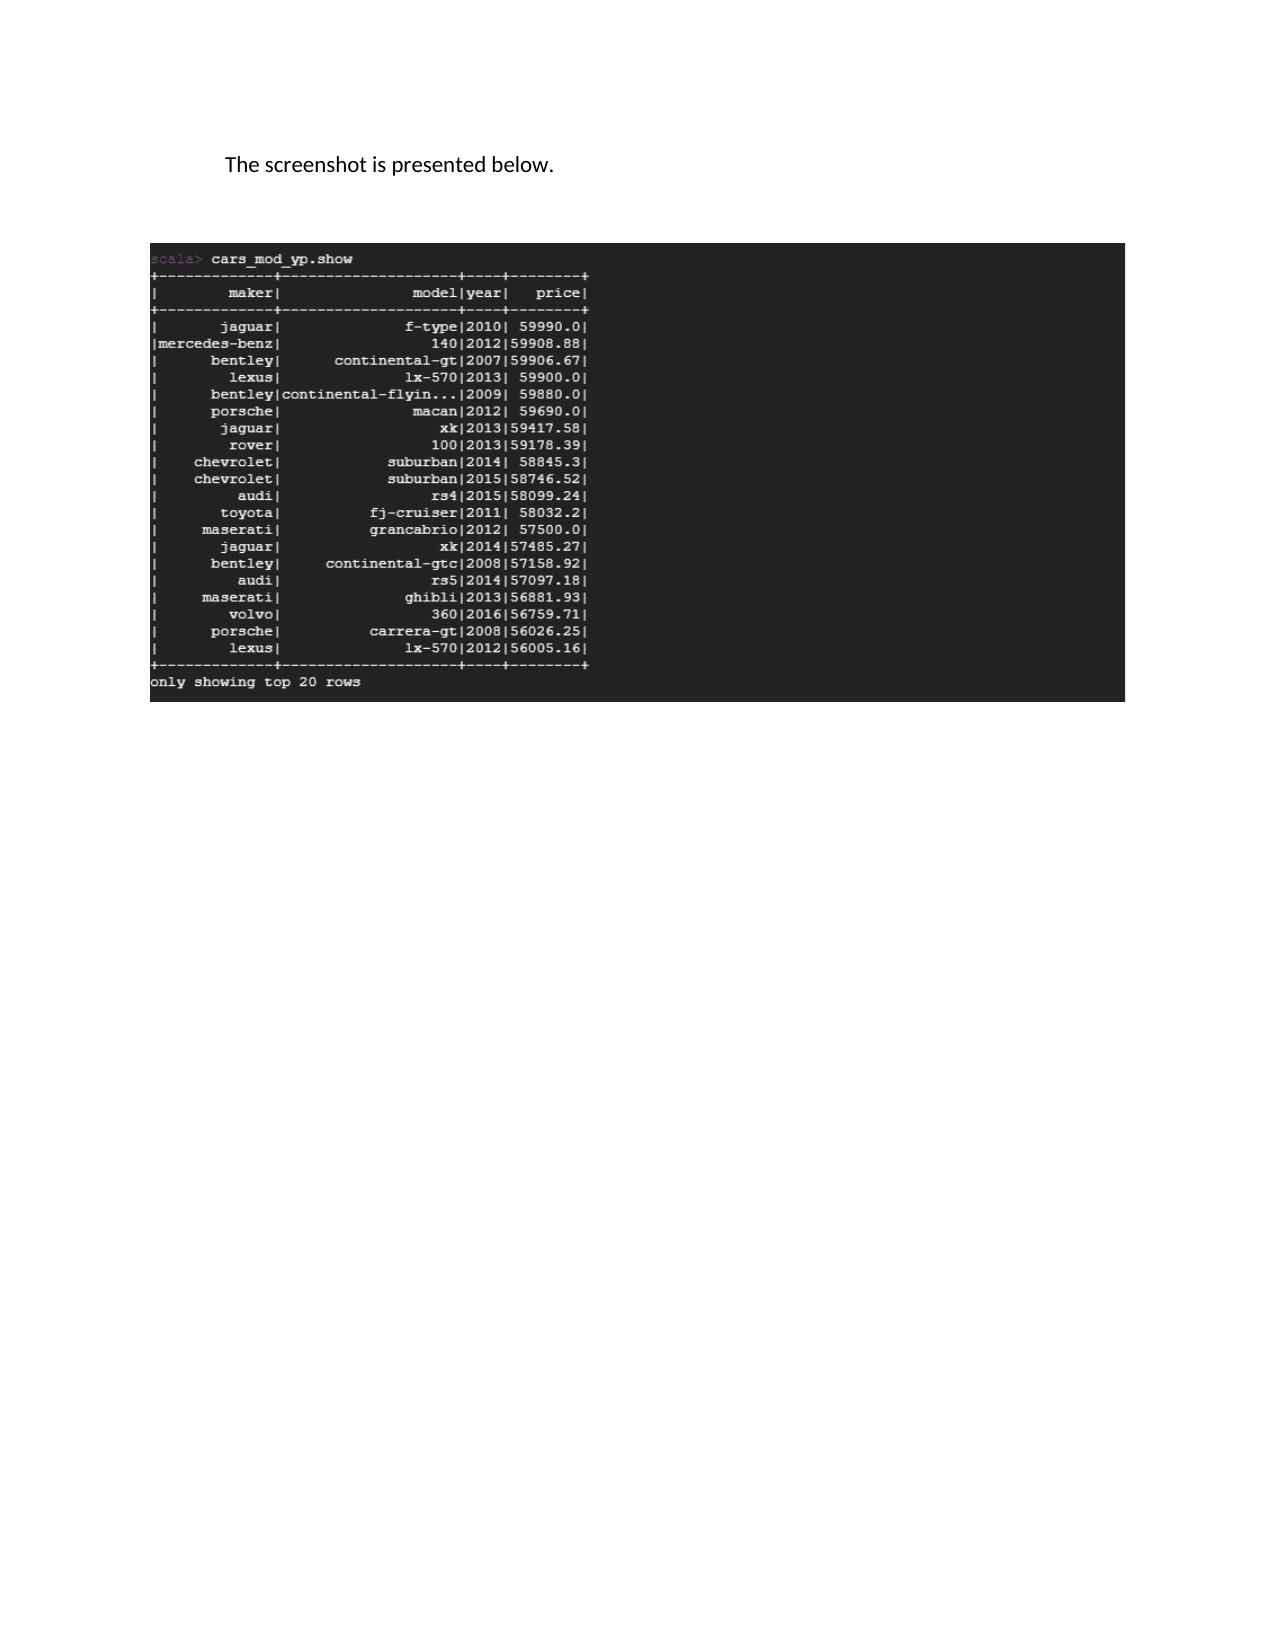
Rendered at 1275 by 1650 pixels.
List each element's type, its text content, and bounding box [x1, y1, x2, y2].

picture [150, 243, 1125, 702]
text The screenshot is presented below. [150, 150, 1125, 178]
